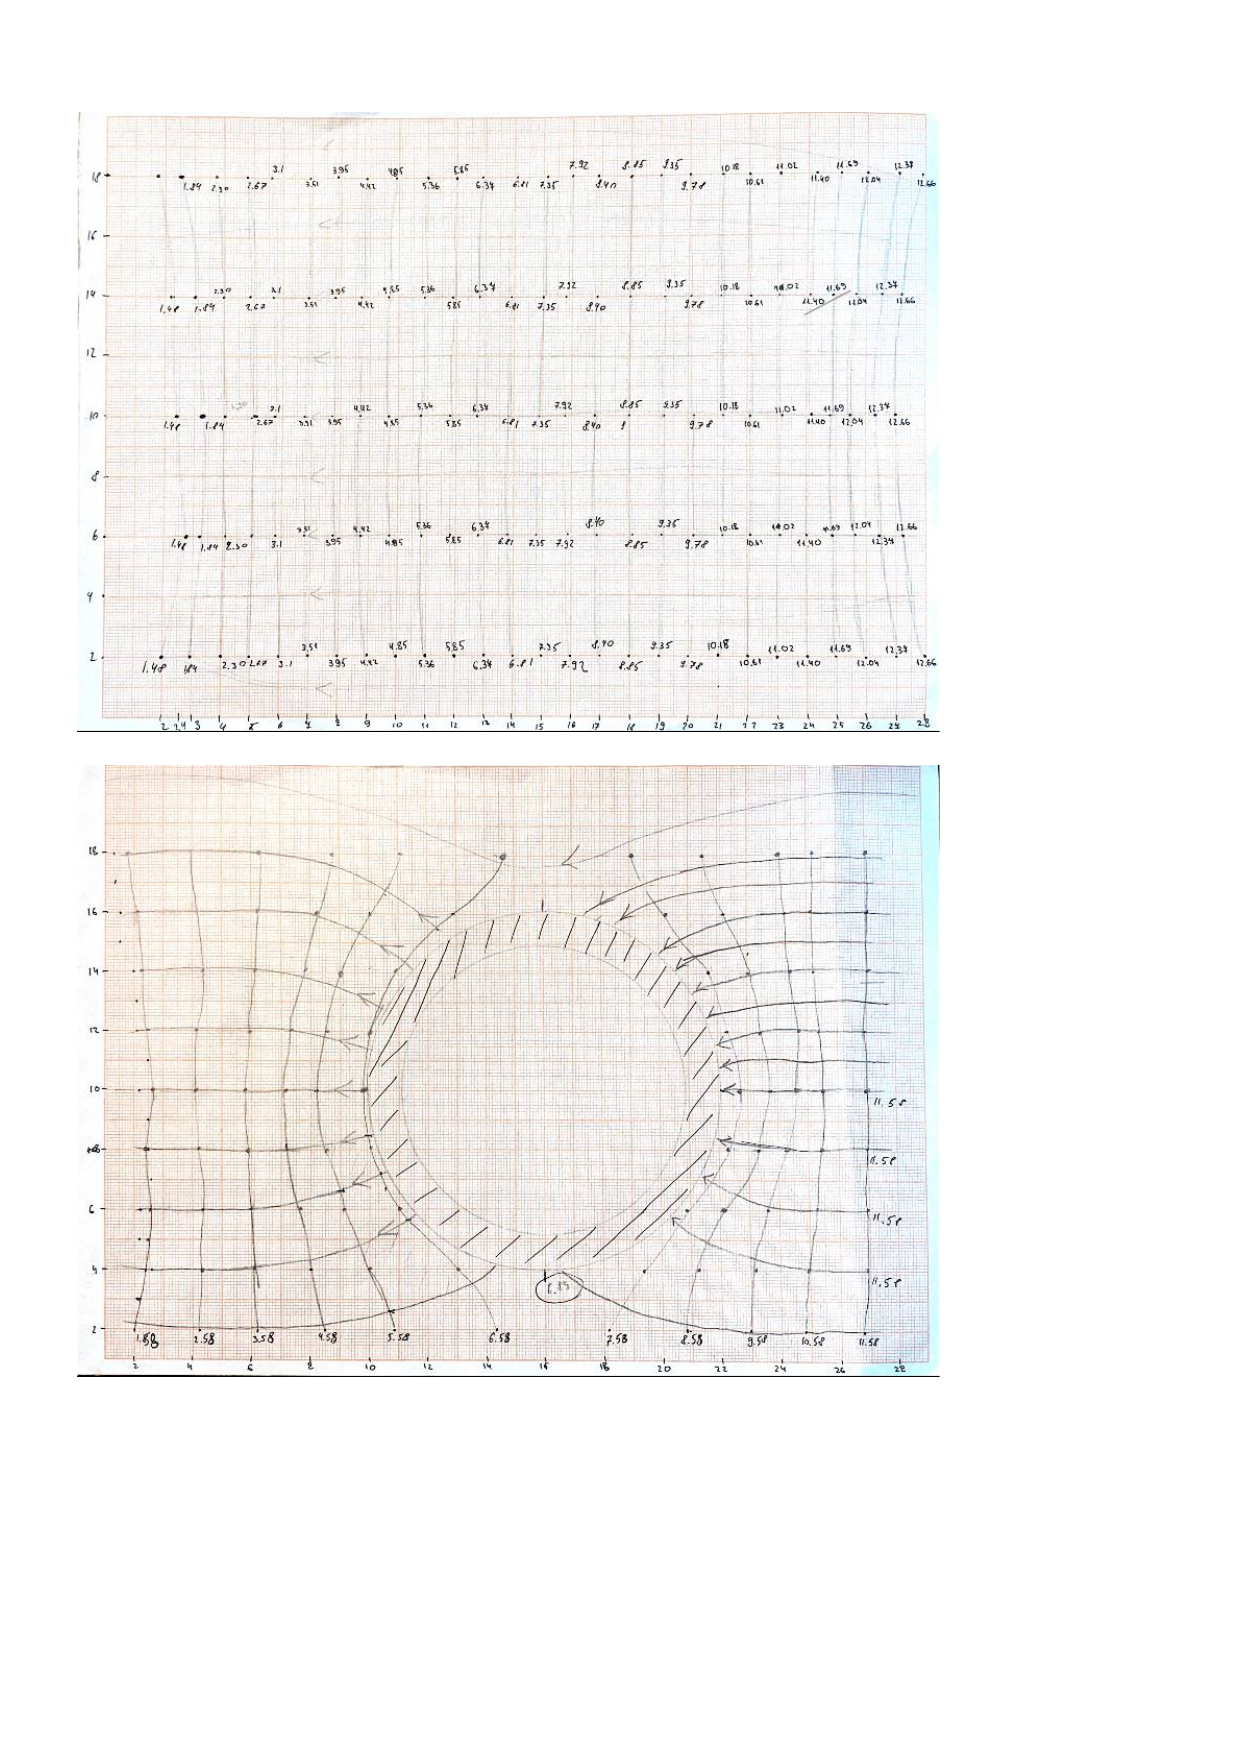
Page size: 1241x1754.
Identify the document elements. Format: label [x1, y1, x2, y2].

picture [77, 765, 940, 1377]
picture [77, 112, 940, 732]
